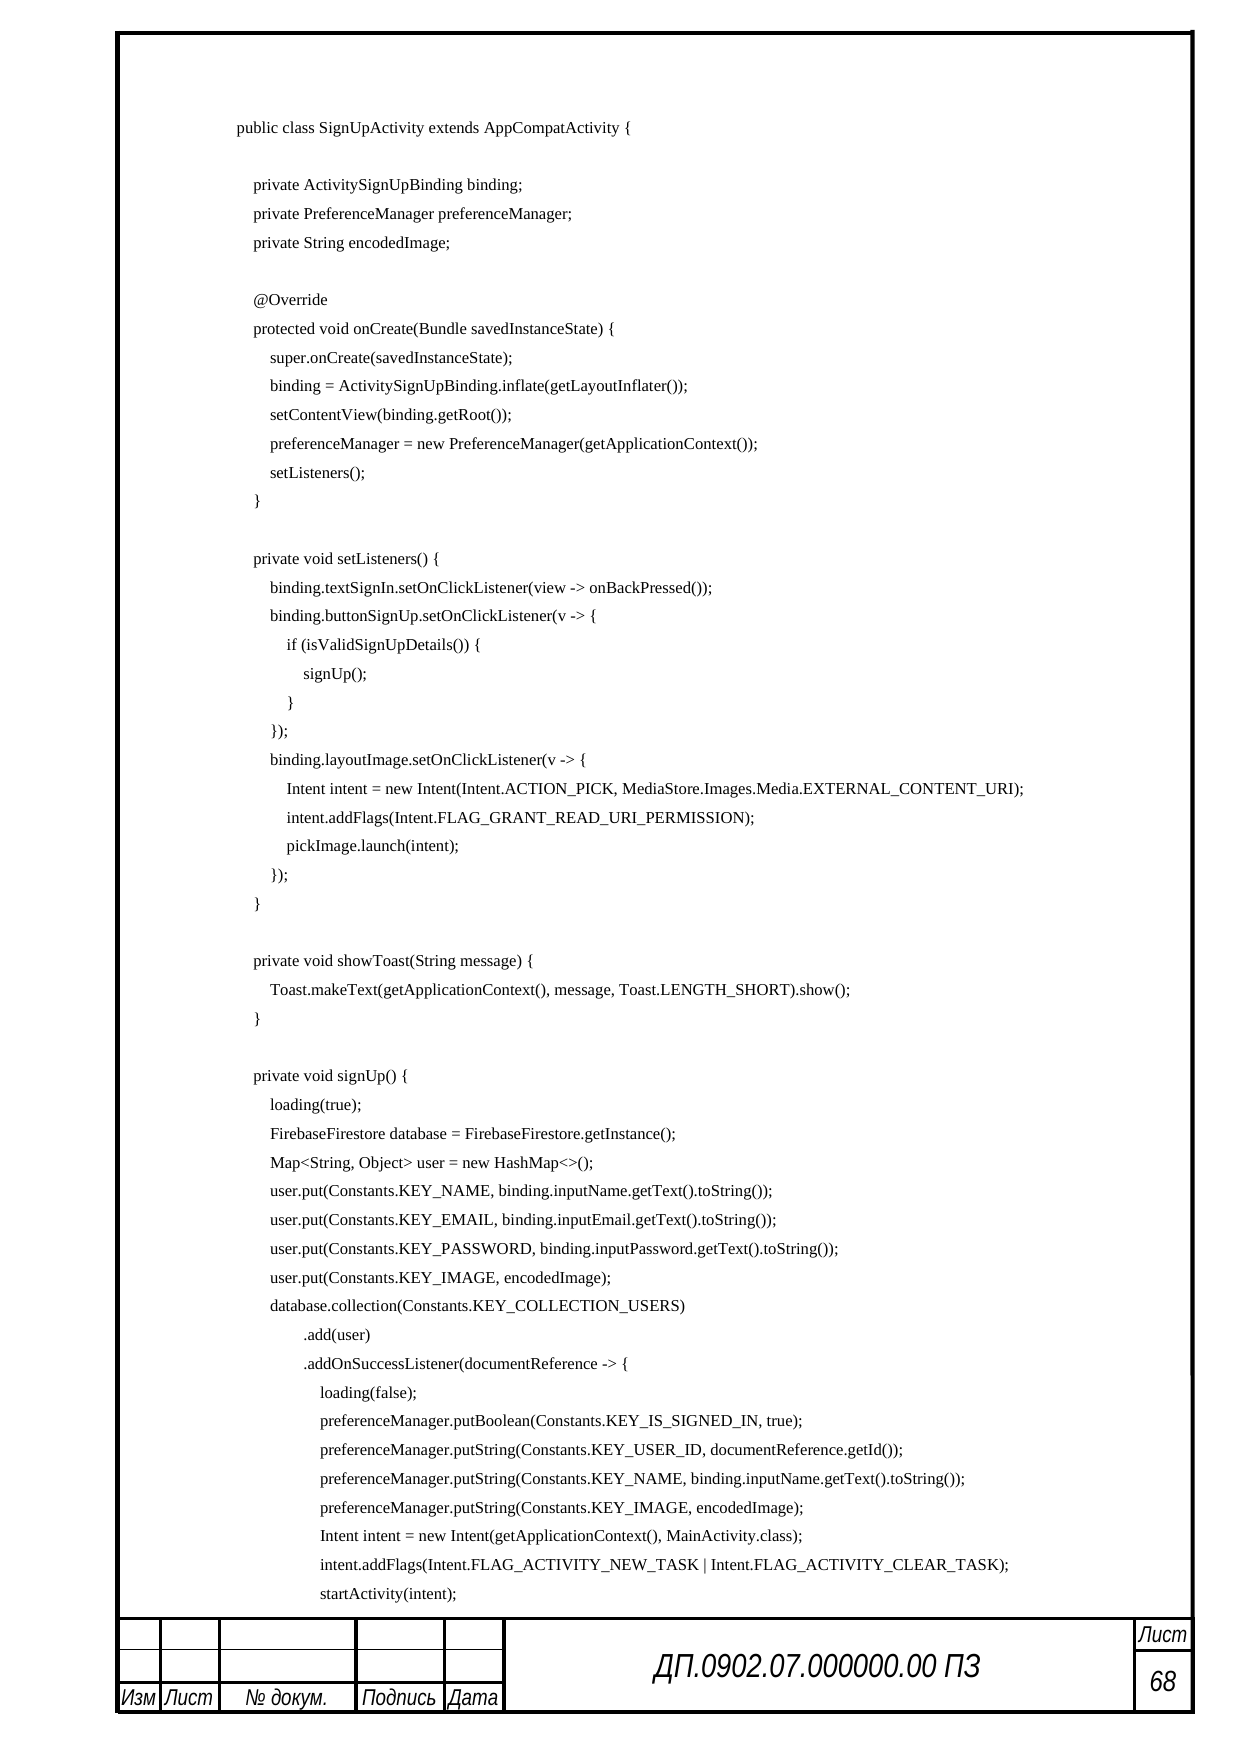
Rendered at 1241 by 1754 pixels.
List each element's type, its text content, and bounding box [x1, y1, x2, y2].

text public class SignUpActivity extends AppCompatActivity { [148, 117, 1164, 137]
text user.put(Constants.KEY_EMAIL, binding.inputEmail.getText().toString()); [148, 1210, 1164, 1229]
text loading(true); [148, 1095, 1164, 1114]
text preferenceManager.putBoolean(Constants.KEY_IS_SIGNED_IN, true); [148, 1411, 1164, 1430]
text user.put(Constants.KEY_NAME, binding.inputName.getText().toString()); [148, 1181, 1164, 1200]
text binding.layoutImage.setOnClickListener(v -> { [148, 750, 1164, 769]
text preferenceManager.putString(Constants.KEY_USER_ID, documentReference.getId()); [148, 1440, 1164, 1459]
text protected void onCreate(Bundle savedInstanceState) { [148, 319, 1164, 338]
text loading(false); [148, 1382, 1164, 1402]
text private String encodedImage; [148, 232, 1164, 252]
text .add(user) [148, 1325, 1164, 1344]
text super.onCreate(savedInstanceState); [148, 347, 1164, 367]
text signUp(); [148, 664, 1164, 683]
text private PreferenceManager preferenceManager; [148, 204, 1164, 223]
text .addOnSuccessListener(documentReference -> { [148, 1354, 1164, 1373]
text setContentView(binding.getRoot()); [148, 405, 1164, 424]
text if (isValidSignUpDetails()) { [148, 635, 1164, 654]
text preferenceManager = new PreferenceManager(getApplicationContext()); [148, 434, 1164, 453]
text Map<String, Object> user = new HashMap<>(); [148, 1152, 1164, 1172]
text @Override [148, 290, 1164, 309]
text intent.addFlags(Intent.FLAG_ACTIVITY_NEW_TASK | Intent.FLAG_ACTIVITY_CLEAR_TASK); [148, 1555, 1164, 1574]
text private void showToast(String message) { [148, 951, 1164, 970]
text startActivity(intent); [148, 1584, 1164, 1603]
text } [148, 491, 1164, 510]
text FirebaseFirestore database = FirebaseFirestore.getInstance(); [148, 1124, 1164, 1143]
text user.put(Constants.KEY_PASSWORD, binding.inputPassword.getText().toString()); [148, 1239, 1164, 1258]
text database.collection(Constants.KEY_COLLECTION_USERS) [148, 1296, 1164, 1315]
text Toast.makeText(getApplicationContext(), message, Toast.LENGTH_SHORT).show(); [148, 980, 1164, 999]
text pickImage.launch(intent); [148, 836, 1164, 855]
text } [148, 894, 1164, 913]
text }); [148, 721, 1164, 740]
text private void setListeners() { [148, 549, 1164, 568]
text private ActivitySignUpBinding binding; [148, 175, 1164, 194]
text preferenceManager.putString(Constants.KEY_NAME, binding.inputName.getText().toString()); [148, 1469, 1164, 1488]
text binding = ActivitySignUpBinding.inflate(getLayoutInflater()); [148, 376, 1164, 395]
text private void signUp() { [148, 1066, 1164, 1085]
text binding.buttonSignUp.setOnClickListener(v -> { [148, 606, 1164, 625]
text setListeners(); [148, 462, 1164, 482]
text } [148, 692, 1164, 712]
text } [148, 1009, 1164, 1028]
text }); [148, 865, 1164, 884]
text intent.addFlags(Intent.FLAG_GRANT_READ_URI_PERMISSION); [148, 807, 1164, 827]
text user.put(Constants.KEY_IMAGE, encodedImage); [148, 1267, 1164, 1287]
text binding.textSignIn.setOnClickListener(view -> onBackPressed()); [148, 577, 1164, 597]
text preferenceManager.putString(Constants.KEY_IMAGE, encodedImage); [148, 1497, 1164, 1517]
text Intent intent = new Intent(getApplicationContext(), MainActivity.class); [148, 1526, 1164, 1545]
text Intent intent = new Intent(Intent.ACTION_PICK, MediaStore.Images.Media.EXTERNAL_CONTENT_URI); [148, 779, 1164, 798]
